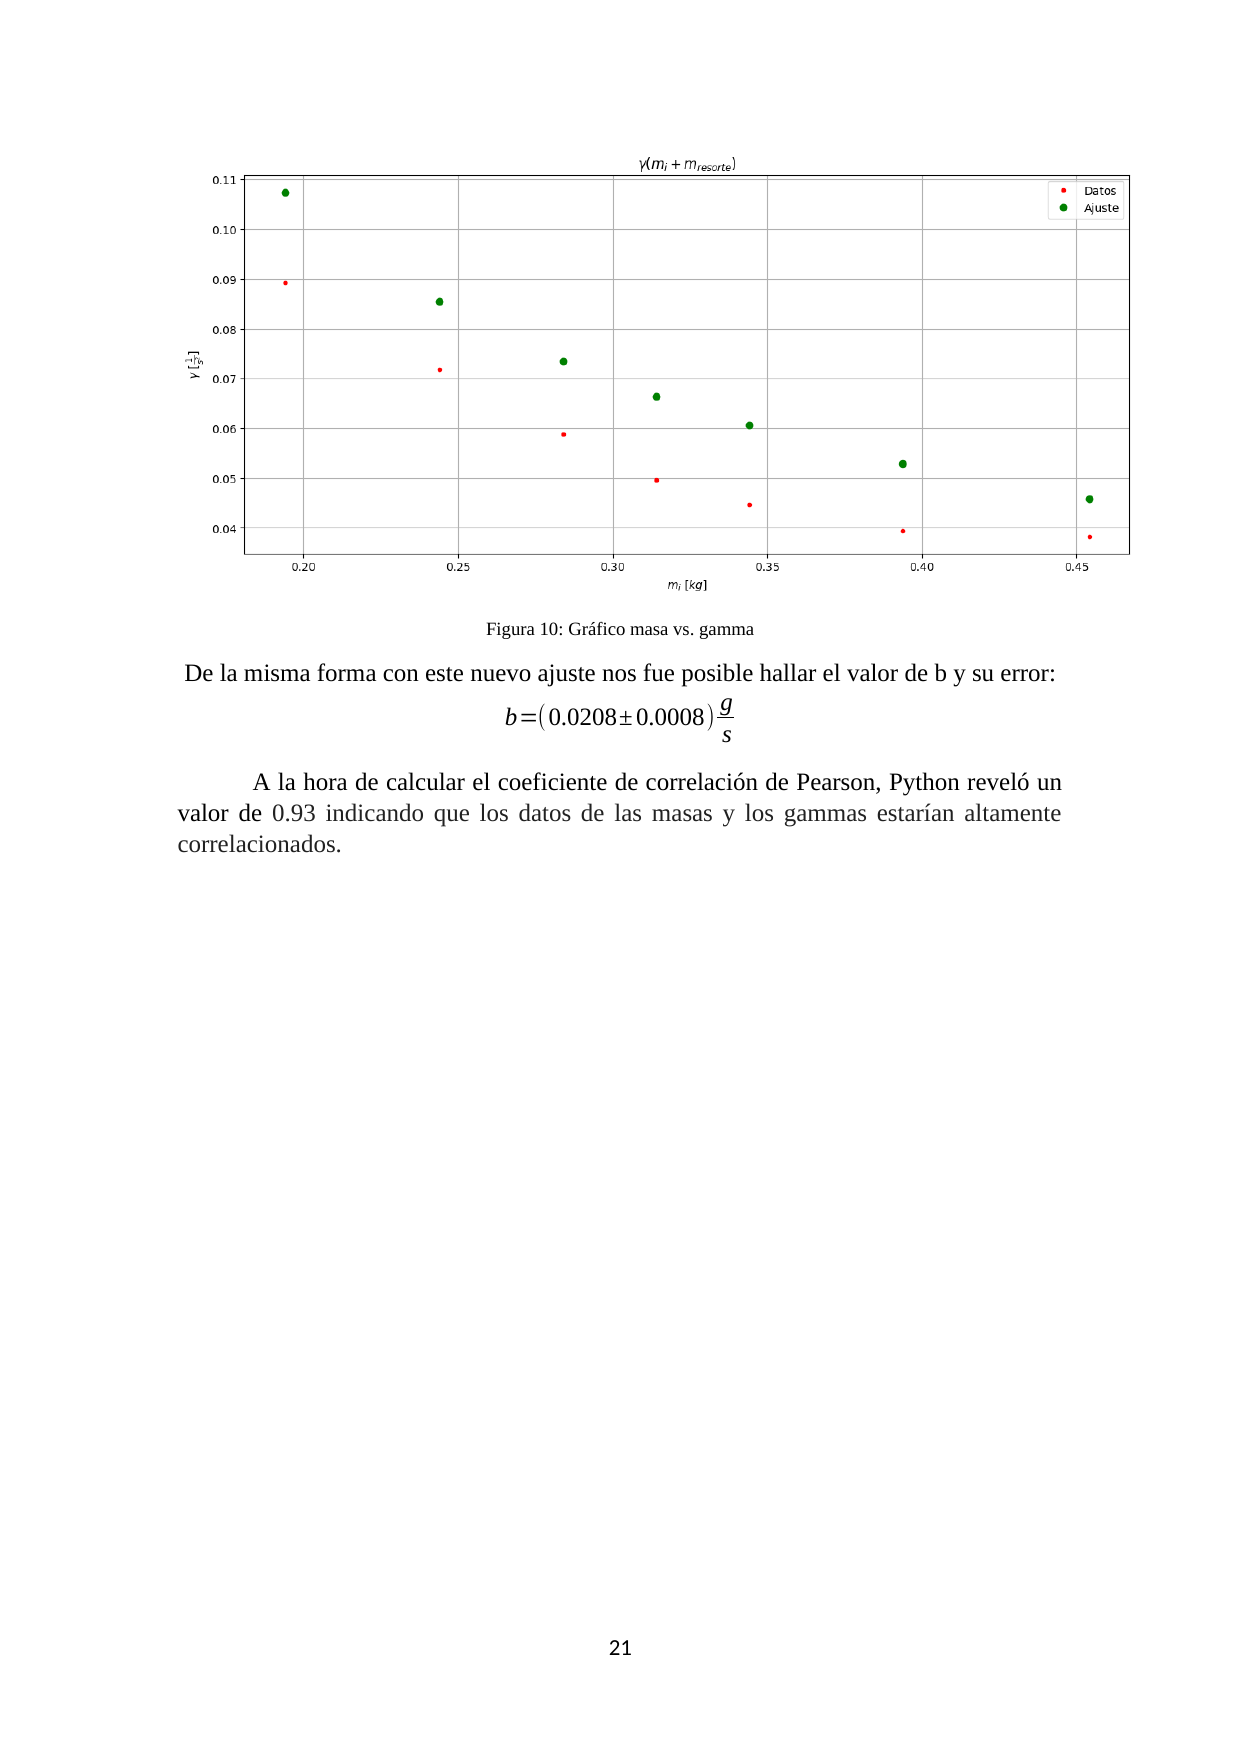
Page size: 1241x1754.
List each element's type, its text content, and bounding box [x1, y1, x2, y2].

text A la hora de calcular el coeficiente de correlación de Pearson, Python reveló un valor de 0.93 indicando que los datos de las masas y los gammas estarían altamente correlacionados. [177, 767, 1063, 858]
picture [177, 147, 1137, 600]
text De la misma forma con este nuevo ajuste nos fue posible hallar el valor de b y su error: [177, 658, 1063, 748]
text Figura 10: Gráfico masa vs. gamma [177, 618, 1063, 639]
